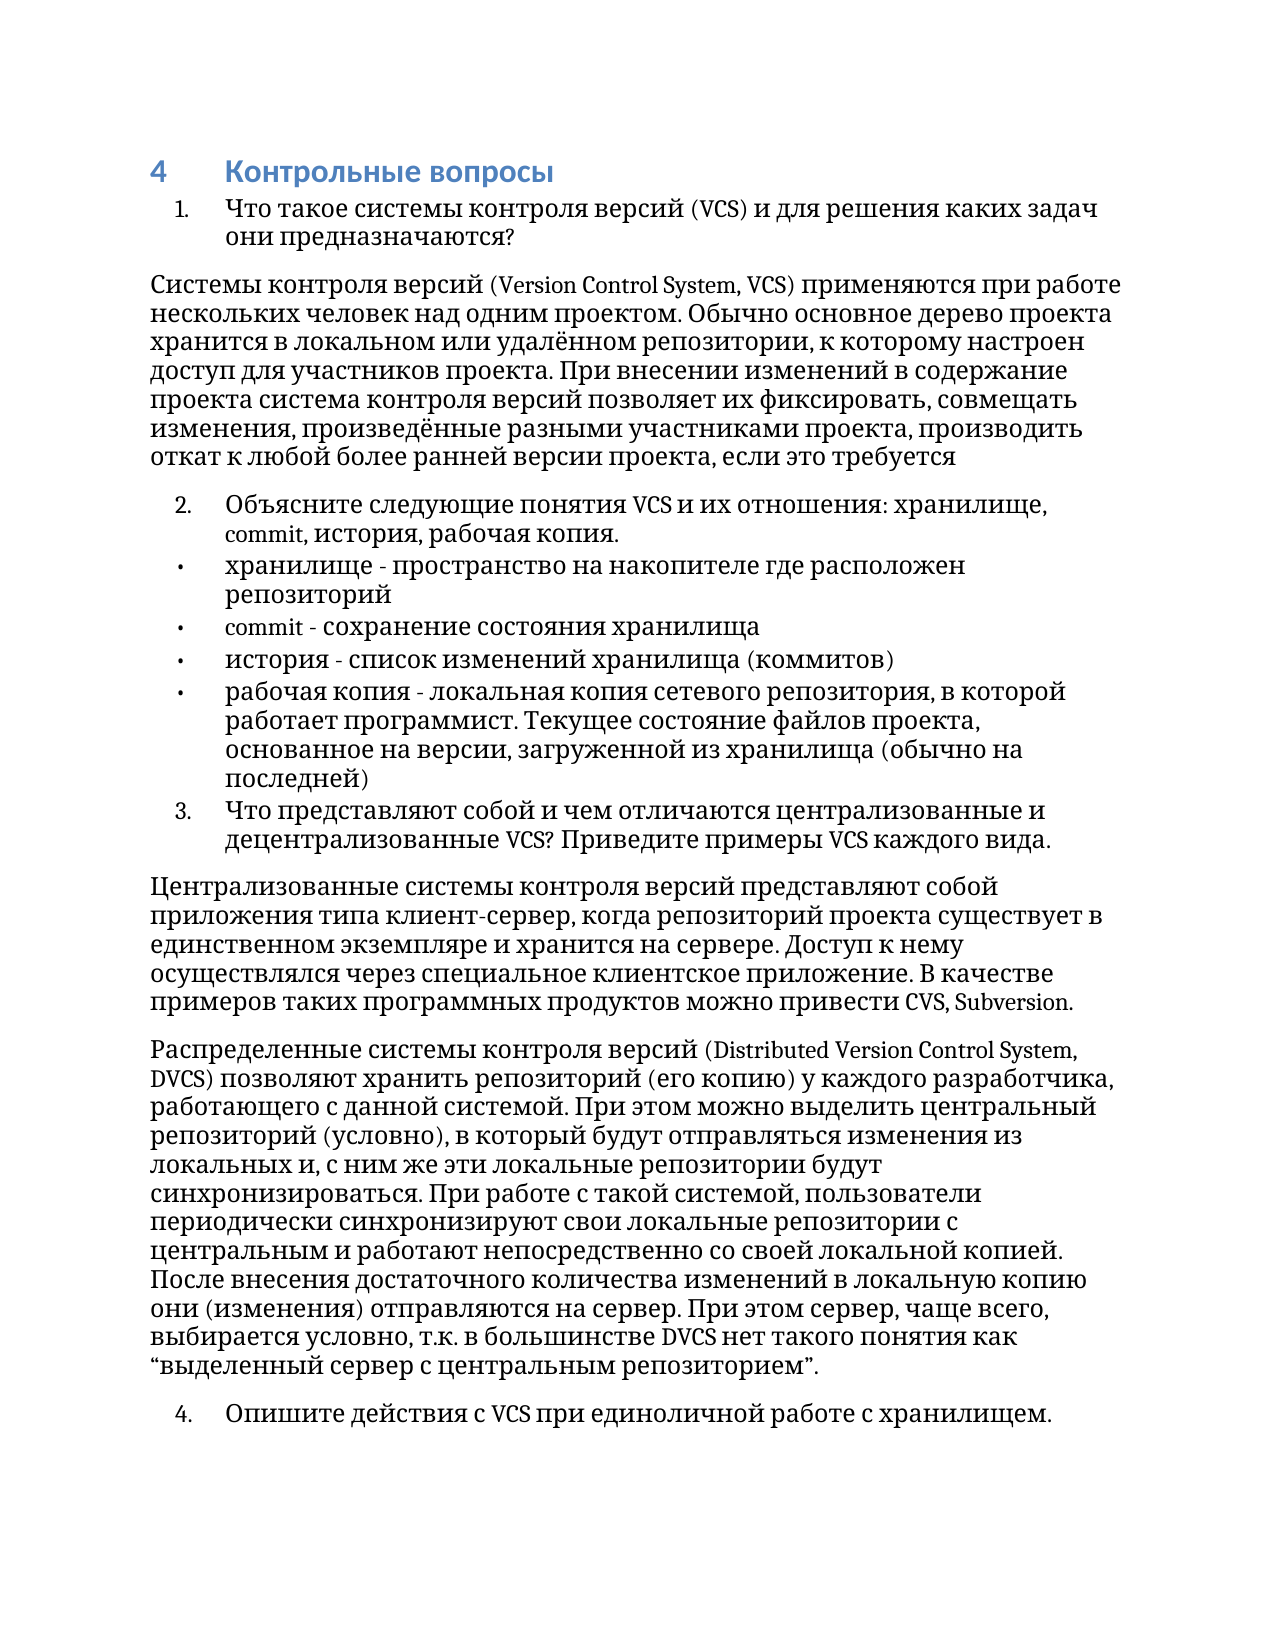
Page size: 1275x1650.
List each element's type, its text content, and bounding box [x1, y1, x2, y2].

list Что такое системы контроля версий (VCS) и для решения каких задач они предназначаются? [175, 194, 1125, 252]
subtitle 4 Контрольные вопросы [150, 150, 1125, 191]
text Распределенные системы контроля версий (Distributed Version Control System, DVCS) позволяют хранить репозиторий (его копию) у каждого разработчика, работающего с данной системой. При этом можно выделить центральный репозиторий (условно), в который будут отправляться изменения из локальных и, с ним же эти локальные репозитории будут синхронизироваться. При работе с такой системой, пользователи периодически синхронизируют свои локальные репозитории с центральным и работают непосредственно со своей локальной копией. После внесения достаточного количества изменений в локальную копию они (изменения) отправляются на сервер. При этом сервер, чаще всего, выбирается условно, т.к. в большинстве DVCS нет такого понятия как “выделенный сервер с центральным репозиторием”. [150, 1036, 1125, 1381]
list история - список изменений хранилища (коммитов) [175, 646, 1125, 674]
list Объясните следующие понятия VCS и их отношения: хранилище, commit, история, рабочая копия. [175, 491, 1125, 548]
text Системы контроля версий (Version Control System, VCS) применяются при работе нескольких человек над одним проектом. Обычно основное дерево проекта хранится в локальном или удалённом репозитории, к которому настроен доступ для участников проекта. При внесении изменений в содержание проекта система контроля версий позволяет их фиксировать, совмещать изменения, произведённые разными участниками проекта, производить откат к любой более ранней версии проекта, если это требуется [150, 271, 1125, 472]
text Централизованные системы контроля версий представляют собой приложения типа клиент-сервер, когда репозиторий проекта существует в единственном экземпляре и хранится на сервере. Доступ к нему осуществлялся через специальное клиентское приложение. В качестве примеров таких программных продуктов можно привести CVS, Subversion. [150, 873, 1125, 1017]
list рабочая копия - локальная копия сетевого репозитория, в которой работает программист. Текущее состояние файлов проекта, основанное на версии, загруженной из хранилища (обычно на последней) [175, 678, 1125, 793]
list Что представляют собой и чем отличаются централизованные и децентрализованные VCS? Приведите примеры VCS каждого вида. [175, 797, 1125, 854]
list commit - сохранение состояния хранилища [175, 613, 1125, 642]
list Опишите действия с VCS при единоличной работе с хранилищем. [175, 1399, 1125, 1428]
list хранилище - пространство на накопителе где расположен репозиторий [175, 552, 1125, 609]
